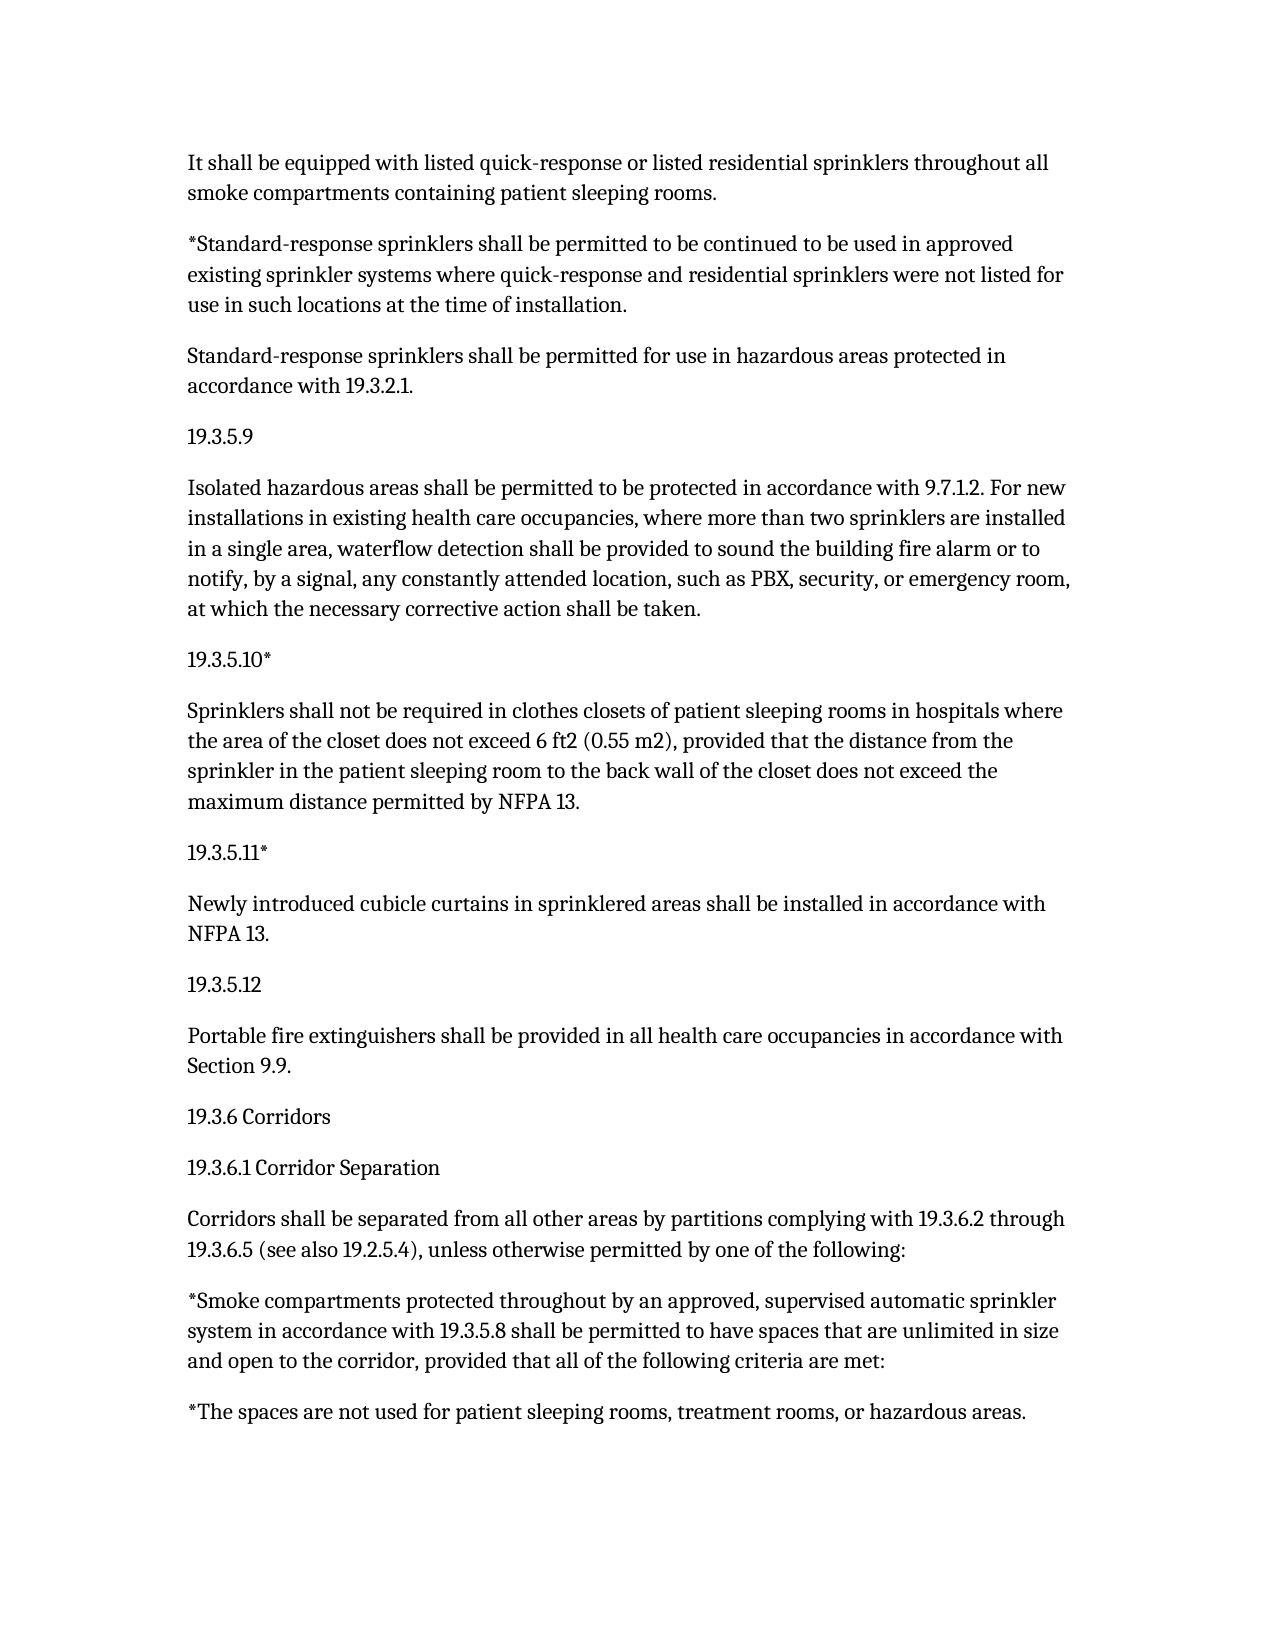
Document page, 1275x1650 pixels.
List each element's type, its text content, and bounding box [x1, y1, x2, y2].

text *Smoke compartments protected throughout by an approved, supervised automatic sprinkler system in accordance with 19.3.5.8 shall be permitted to have spaces that are unlimited in size and open to the corridor, provided that all of the following criteria are met: [187, 1287, 1087, 1374]
text 19.3.6 Corridors [187, 1104, 1087, 1131]
text Corridors shall be separated from all other areas by partitions complying with 19.3.6.2 through 19.3.6.5 (see also 19.2.5.4), unless otherwise permitted by one of the following: [187, 1206, 1087, 1263]
text *Standard-response sprinklers shall be permitted to be continued to be used in approved existing sprinkler systems where quick-response and residential sprinklers were not listed for use in such locations at the time of installation. [187, 231, 1087, 318]
text Sprinklers shall not be required in clothes closets of patient sleeping rooms in hospitals where the area of the closet does not exceed 6 ft2 (0.55 m2), provided that the distance from the sprinkler in the patient sleeping room to the back wall of the closet does not exceed the maximum distance permitted by NFPA 13. [187, 698, 1087, 815]
text 19.3.5.10* [187, 647, 1087, 673]
text Newly introduced cubicle curtains in sprinklered areas shall be installed in accordance with NFPA 13. [187, 891, 1087, 947]
text Portable fire extinguishers shall be provided in all health care occupancies in accordance with Section 9.9. [187, 1023, 1087, 1079]
text *The spaces are not used for patient sleeping rooms, treatment rooms, or hazardous areas. [187, 1399, 1087, 1425]
text It shall be equipped with listed quick-response or listed residential sprinklers throughout all smoke compartments containing patient sleeping rooms. [187, 150, 1087, 207]
text 19.3.5.9 [187, 424, 1087, 450]
text 19.3.6.1 Corridor Separation [187, 1155, 1087, 1182]
text 19.3.5.11* [187, 839, 1087, 866]
text 19.3.5.12 [187, 972, 1087, 998]
text Isolated hazardous areas shall be permitted to be protected in accordance with 9.7.1.2. For new installations in existing health care occupancies, where more than two sprinklers are installed in a single area, waterflow detection shall be provided to sound the building fire alarm or to notify, by a signal, any constantly attended location, such as PBX, security, or emergency room, at which the necessary corrective action shall be taken. [187, 475, 1087, 622]
text Standard-response sprinklers shall be permitted for use in hazardous areas protected in accordance with 19.3.2.1. [187, 343, 1087, 399]
